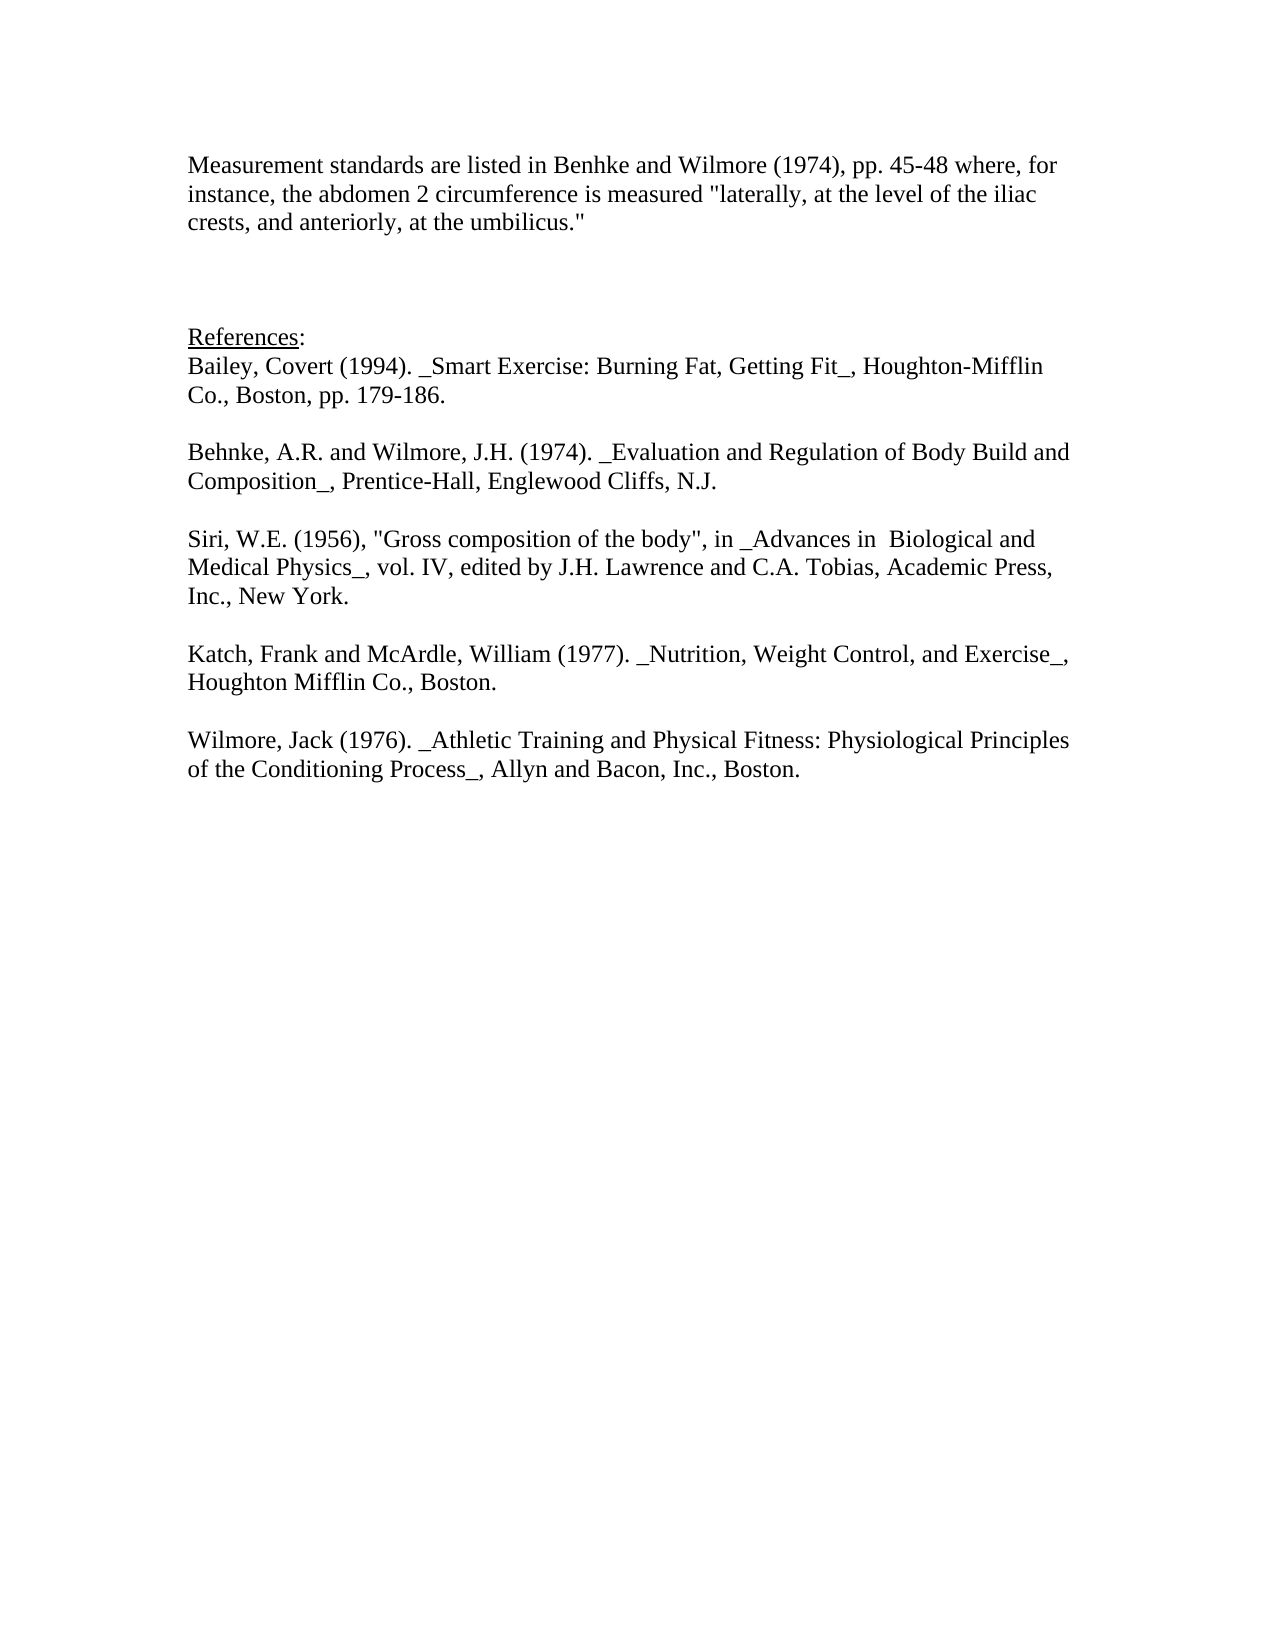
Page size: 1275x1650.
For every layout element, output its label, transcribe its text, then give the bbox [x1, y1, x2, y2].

text References: [187, 322, 1087, 351]
text Wilmore, Jack (1976). _Athletic Training and Physical Fitness: Physiological Principles of the Conditioning Process_, Allyn and Bacon, Inc., Boston. [187, 725, 1087, 782]
text Siri, W.E. (1956), "Gross composition of the body", in _Advances in Biological and Medical Physics_, vol. IV, edited by J.H. Lawrence and C.A. Tobias, Academic Press, Inc., New York. [187, 524, 1087, 610]
text Measurement standards are listed in Benhke and Wilmore (1974), pp. 45-48 where, for instance, the abdomen 2 circumference is measured "laterally, at the level of the iliac crests, and anteriorly, at the umbilicus." [187, 150, 1087, 236]
text Bailey, Covert (1994). _Smart Exercise: Burning Fat, Getting Fit_, Houghton-Mifflin Co., Boston, pp. 179-186. [187, 351, 1087, 409]
text Katch, Frank and McArdle, William (1977). _Nutrition, Weight Control, and Exercise_, Houghton Mifflin Co., Boston. [187, 639, 1087, 696]
text Behnke, A.R. and Wilmore, J.H. (1974). _Evaluation and Regulation of Body Build and Composition_, Prentice-Hall, Englewood Cliffs, N.J. [187, 437, 1087, 495]
